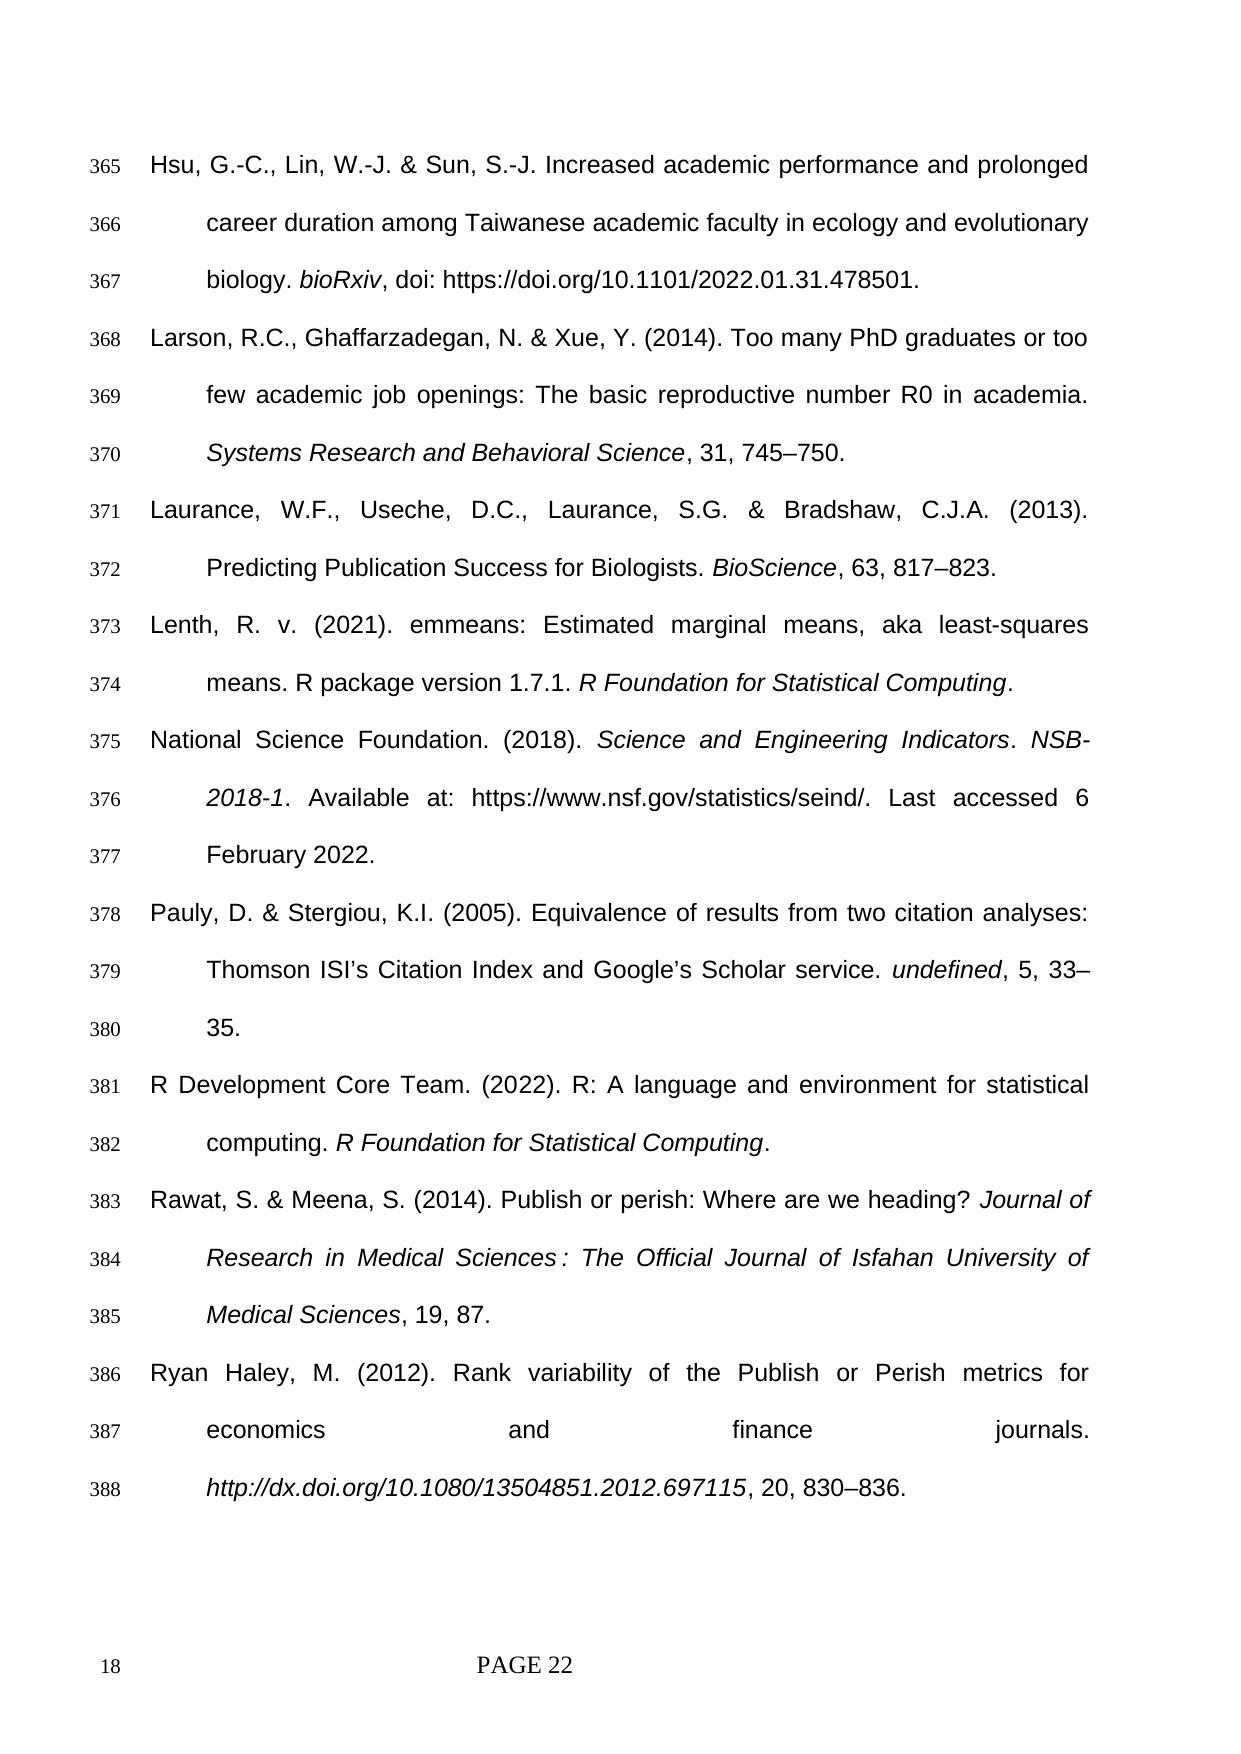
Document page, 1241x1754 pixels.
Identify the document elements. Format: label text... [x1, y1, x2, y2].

text Rawat, S. & Meena, S. (2014). Publish or perish: Where are we heading? Journal of Research in Medical Sciences : The Official Journal of Isfahan University of Medical Sciences, 19, 87. [150, 1185, 1090, 1329]
text Laurance, W.F., Useche, D.C., Laurance, S.G. & Bradshaw, C.J.A. (2013). Predicting Publication Success for Biologists. BioScience, 63, 817–823. [150, 495, 1090, 581]
text Lenth, R. v. (2021). emmeans: Estimated marginal means, aka least-squares means. R package version 1.7.1. R Foundation for Statistical Computing. [150, 610, 1090, 696]
text Pauly, D. & Stergiou, K.I. (2005). Equivalence of results from two citation analyses: Thomson ISI’s Citation Index and Google’s Scholar service. undefined, 5, 33–35. [150, 897, 1090, 1041]
text R Development Core Team. (2022). R: A language and environment for statistical computing. R Foundation for Statistical Computing. [150, 1070, 1090, 1156]
text Ryan Haley, M. (2012). Rank variability of the Publish or Perish metrics for economics and finance journals. http://dx.doi.org/10.1080/13504851.2012.697115, 20, 830–836. [150, 1357, 1090, 1501]
text National Science Foundation. (2018). Science and Engineering Indicators. NSB-2018-1. Available at: https://www.nsf.gov/statistics/seind/. Last accessed 6 February 2022. [150, 725, 1090, 869]
text Larson, R.C., Ghaffarzadegan, N. & Xue, Y. (2014). Too many PhD graduates or too few academic job openings: The basic reproductive number R0 in academia. Systems Research and Behavioral Science, 31, 745–750. [150, 322, 1090, 466]
